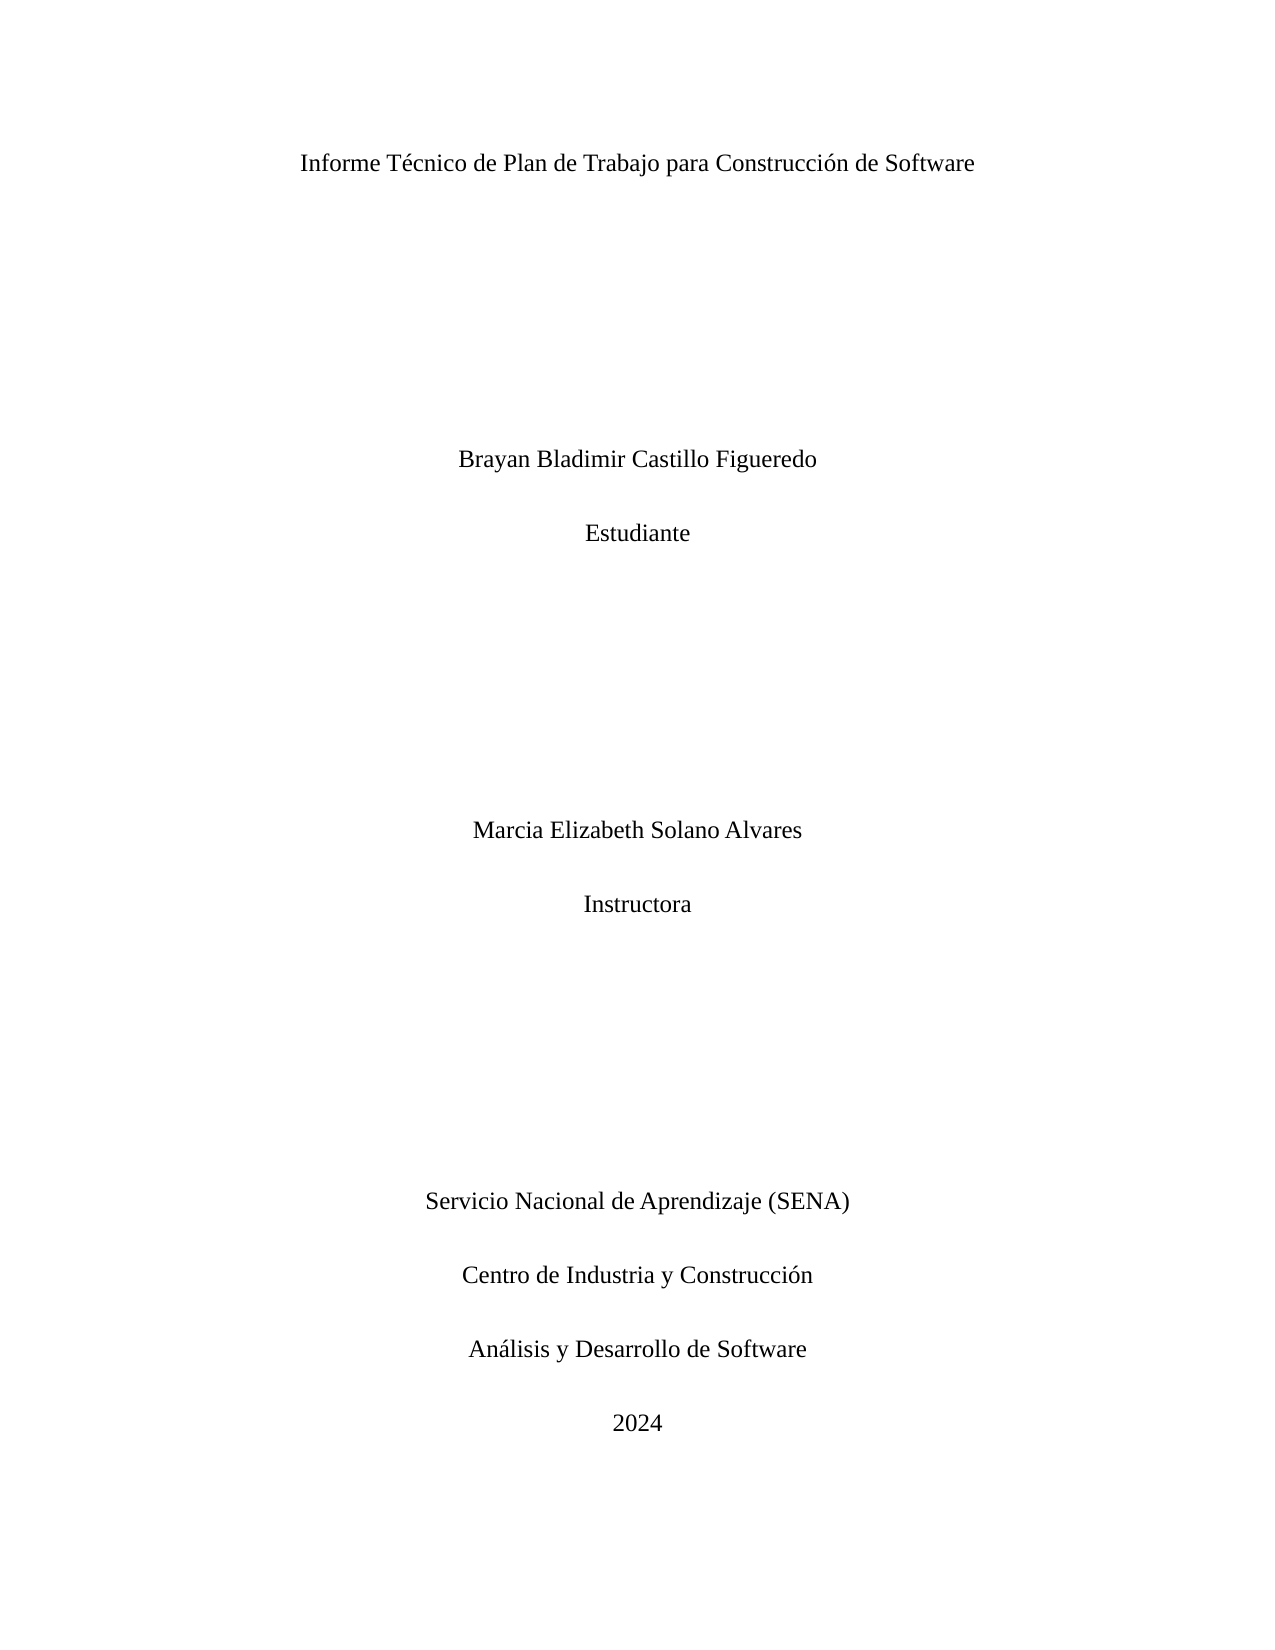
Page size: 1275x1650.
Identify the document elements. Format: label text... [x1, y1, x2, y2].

text 2024 [177, 1408, 1098, 1437]
text Centro de Industria y Construcción [177, 1260, 1098, 1289]
text Servicio Nacional de Aprendizaje (SENA) [177, 1186, 1098, 1215]
text Informe Técnico de Plan de Trabajo para Construcción de Software [177, 148, 1098, 176]
text Instructora [177, 889, 1098, 918]
text Estudiante [177, 518, 1098, 547]
text Brayan Bladimir Castillo Figueredo [177, 444, 1098, 473]
text Marcia Elizabeth Solano Alvares [177, 815, 1098, 844]
text Análisis y Desarrollo de Software [177, 1334, 1098, 1363]
